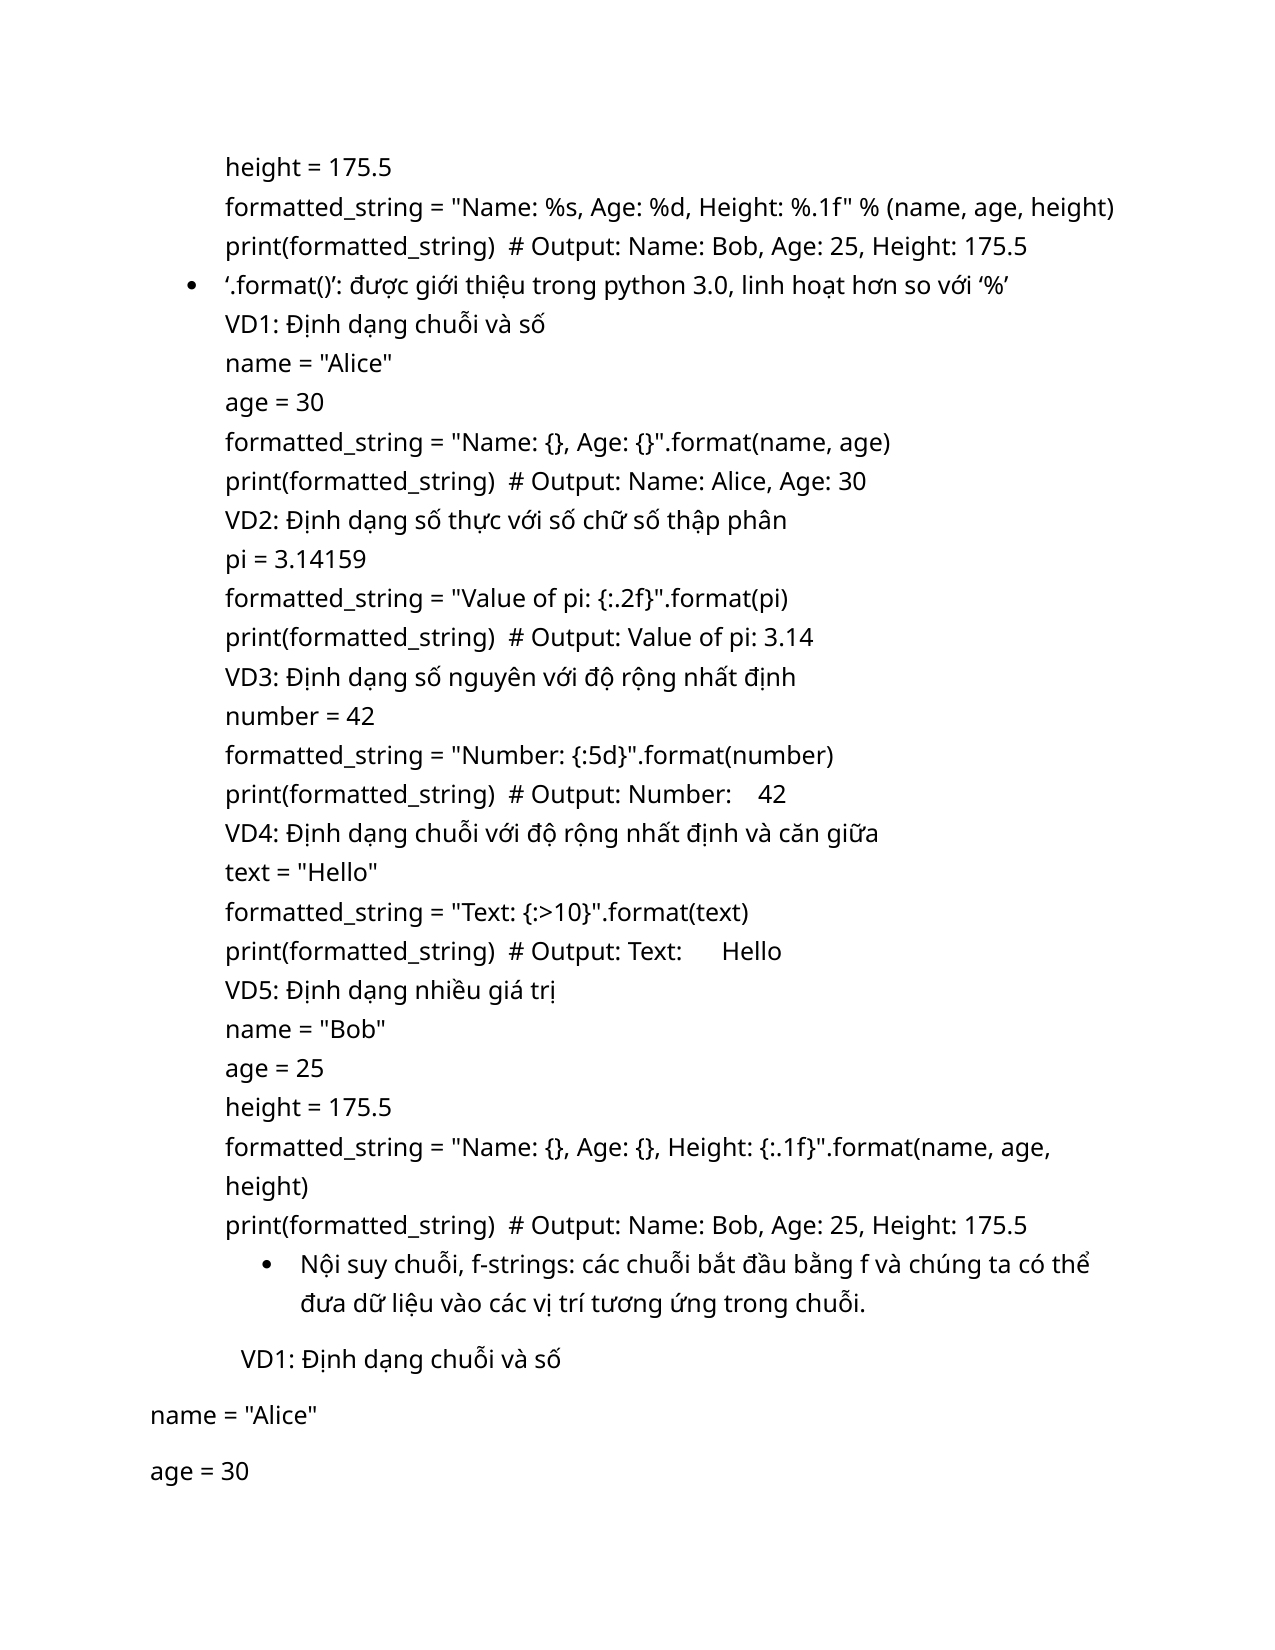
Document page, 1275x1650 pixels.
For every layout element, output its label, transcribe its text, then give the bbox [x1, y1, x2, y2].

text VD1: Định dạng chuỗi và số [150, 1342, 1125, 1376]
list print(formatted_string) # Output: Name: Bob, Age: 25, Height: 175.5 [225, 1207, 1125, 1242]
list height = 175.5 [225, 150, 1125, 184]
list VD2: Định dạng số thực với số chữ số thập phân [225, 502, 1125, 537]
list formatted_string = "Text: {:>10}".format(text) [225, 894, 1125, 928]
list text = "Hello" [225, 855, 1125, 889]
list VD5: Định dạng nhiều giá trị [225, 972, 1125, 1007]
text name = "Alice" [150, 1397, 1125, 1432]
list print(formatted_string) # Output: Value of pi: 3.14 [225, 620, 1125, 654]
list height = 175.5 [225, 1090, 1125, 1124]
text age = 30 [150, 1453, 1125, 1487]
list Nội suy chuỗi, f-strings: các chuỗi bắt đầu bằng f và chúng ta có thể đưa dữ liệu vào các vị trí tương ứng trong chuỗi. [262, 1247, 1125, 1320]
list name = "Alice" [225, 346, 1125, 380]
list name = "Bob" [225, 1012, 1125, 1046]
list formatted_string = "Value of pi: {:.2f}".format(pi) [225, 581, 1125, 615]
list age = 25 [225, 1051, 1125, 1085]
list formatted_string = "Name: %s, Age: %d, Height: %.1f" % (name, age, height) [225, 189, 1125, 223]
list pi = 3.14159 [225, 542, 1125, 576]
list age = 30 [225, 385, 1125, 419]
list print(formatted_string) # Output: Name: Alice, Age: 30 [225, 463, 1125, 497]
list VD3: Định dạng số nguyên với độ rộng nhất định [225, 659, 1125, 693]
list VD1: Định dạng chuỗi và số [225, 307, 1125, 341]
list print(formatted_string) # Output: Number: 42 [225, 777, 1125, 811]
list number = 42 [225, 698, 1125, 732]
list formatted_string = "Name: {}, Age: {}, Height: {:.1f}".format(name, age, height) [225, 1129, 1125, 1202]
list formatted_string = "Name: {}, Age: {}".format(name, age) [225, 424, 1125, 458]
list VD4: Định dạng chuỗi với độ rộng nhất định và căn giữa [225, 816, 1125, 850]
list print(formatted_string) # Output: Name: Bob, Age: 25, Height: 175.5 [225, 228, 1125, 262]
list ‘.format()’: được giới thiệu trong python 3.0, linh hoạt hơn so với ‘%’ [187, 267, 1125, 302]
list print(formatted_string) # Output: Text: Hello [225, 933, 1125, 967]
list formatted_string = "Number: {:5d}".format(number) [225, 737, 1125, 772]
